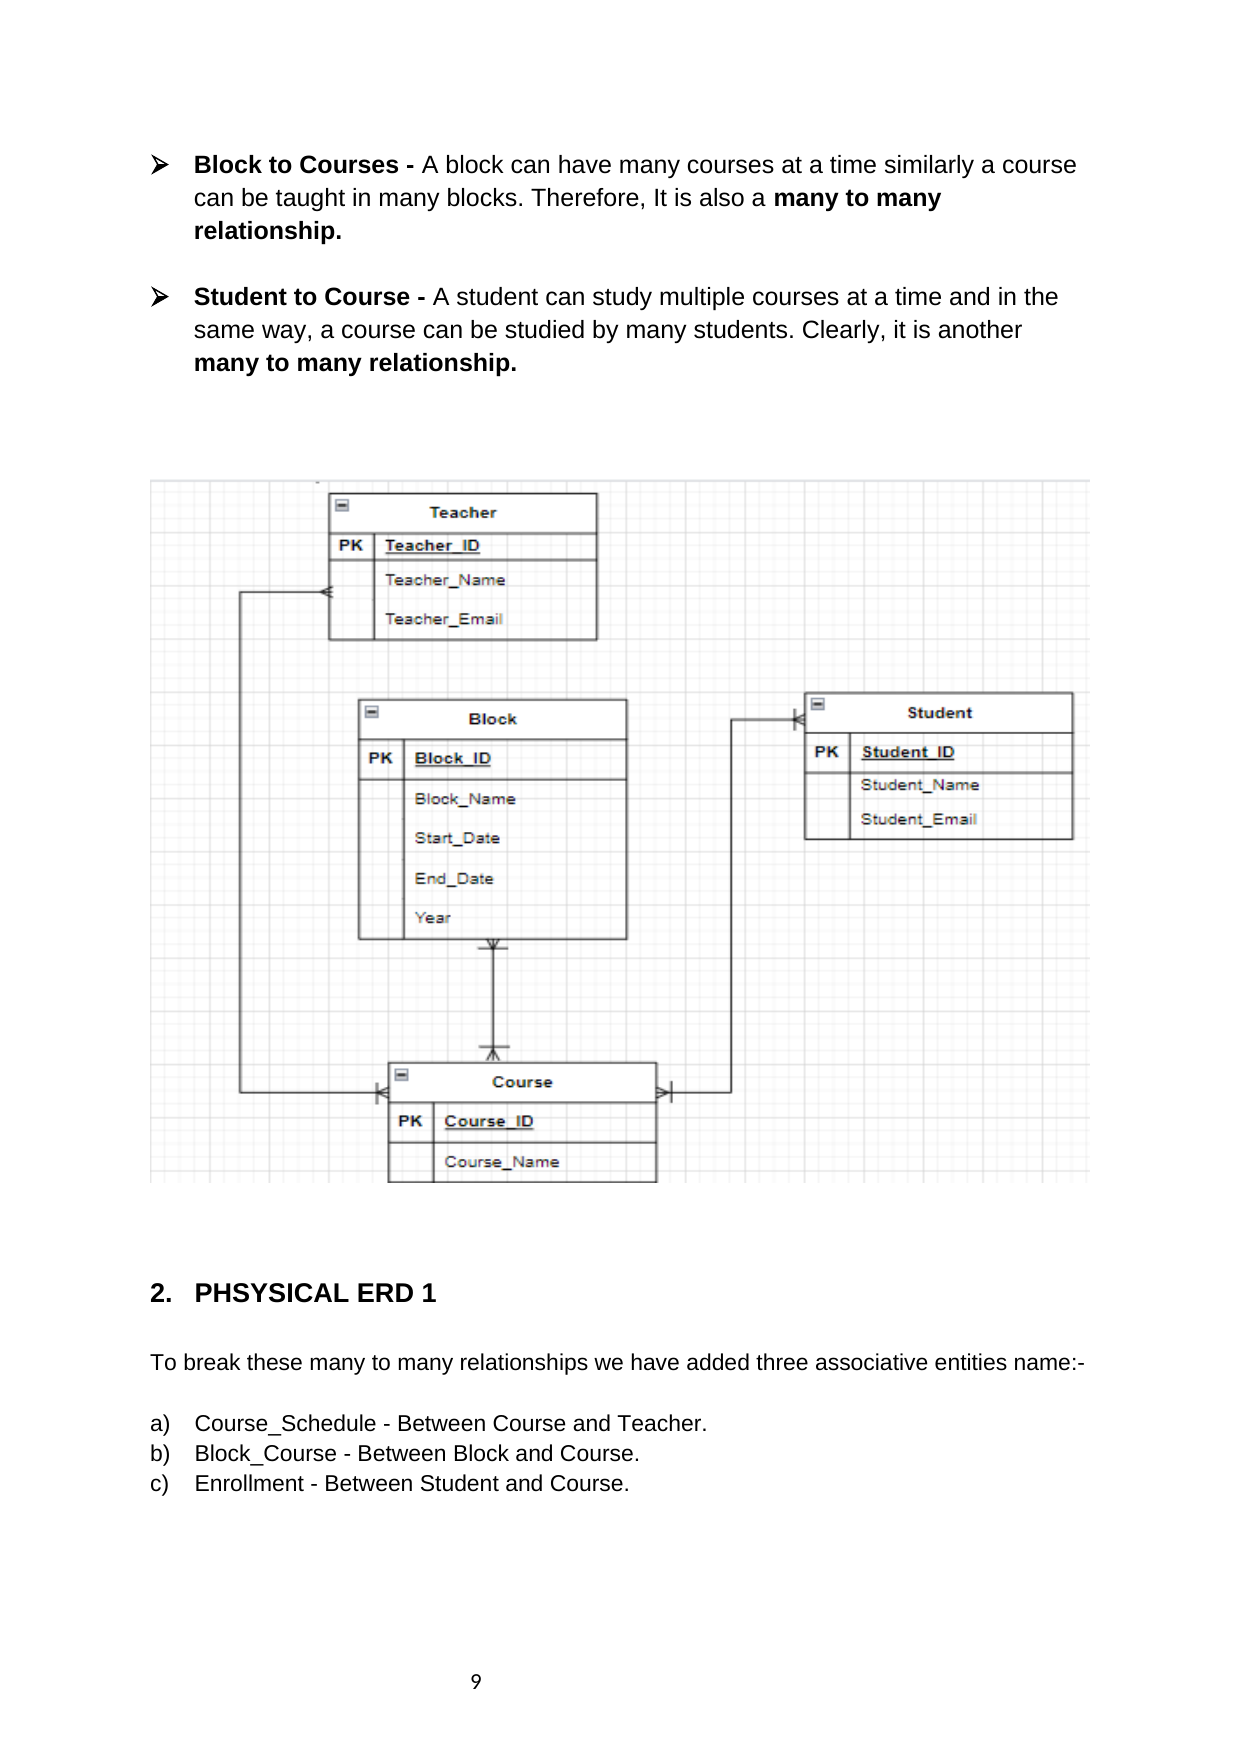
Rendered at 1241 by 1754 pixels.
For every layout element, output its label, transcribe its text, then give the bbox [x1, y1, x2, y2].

list To break these many to many relationships we have added three associative entities name:- [150, 1349, 1090, 1376]
list Block_Course - Between Block and Course. [150, 1440, 1090, 1466]
list Course_Schedule - Between Course and Teacher. [150, 1410, 1090, 1436]
picture [150, 479, 1090, 1183]
list PHSYSICAL ERD 1 [150, 1277, 1090, 1309]
list Block to Courses - A block can have many courses at a time similarly a course can be taught in many blocks. Therefore, It is also a many to many relationship. [150, 150, 1090, 245]
list Enrollment - Between Student and Course. [150, 1470, 1090, 1497]
list Student to Course - A student can study multiple courses at a time and in the same way, a course can be studied by many students. Clearly, it is another many to many relationship. [150, 282, 1090, 377]
